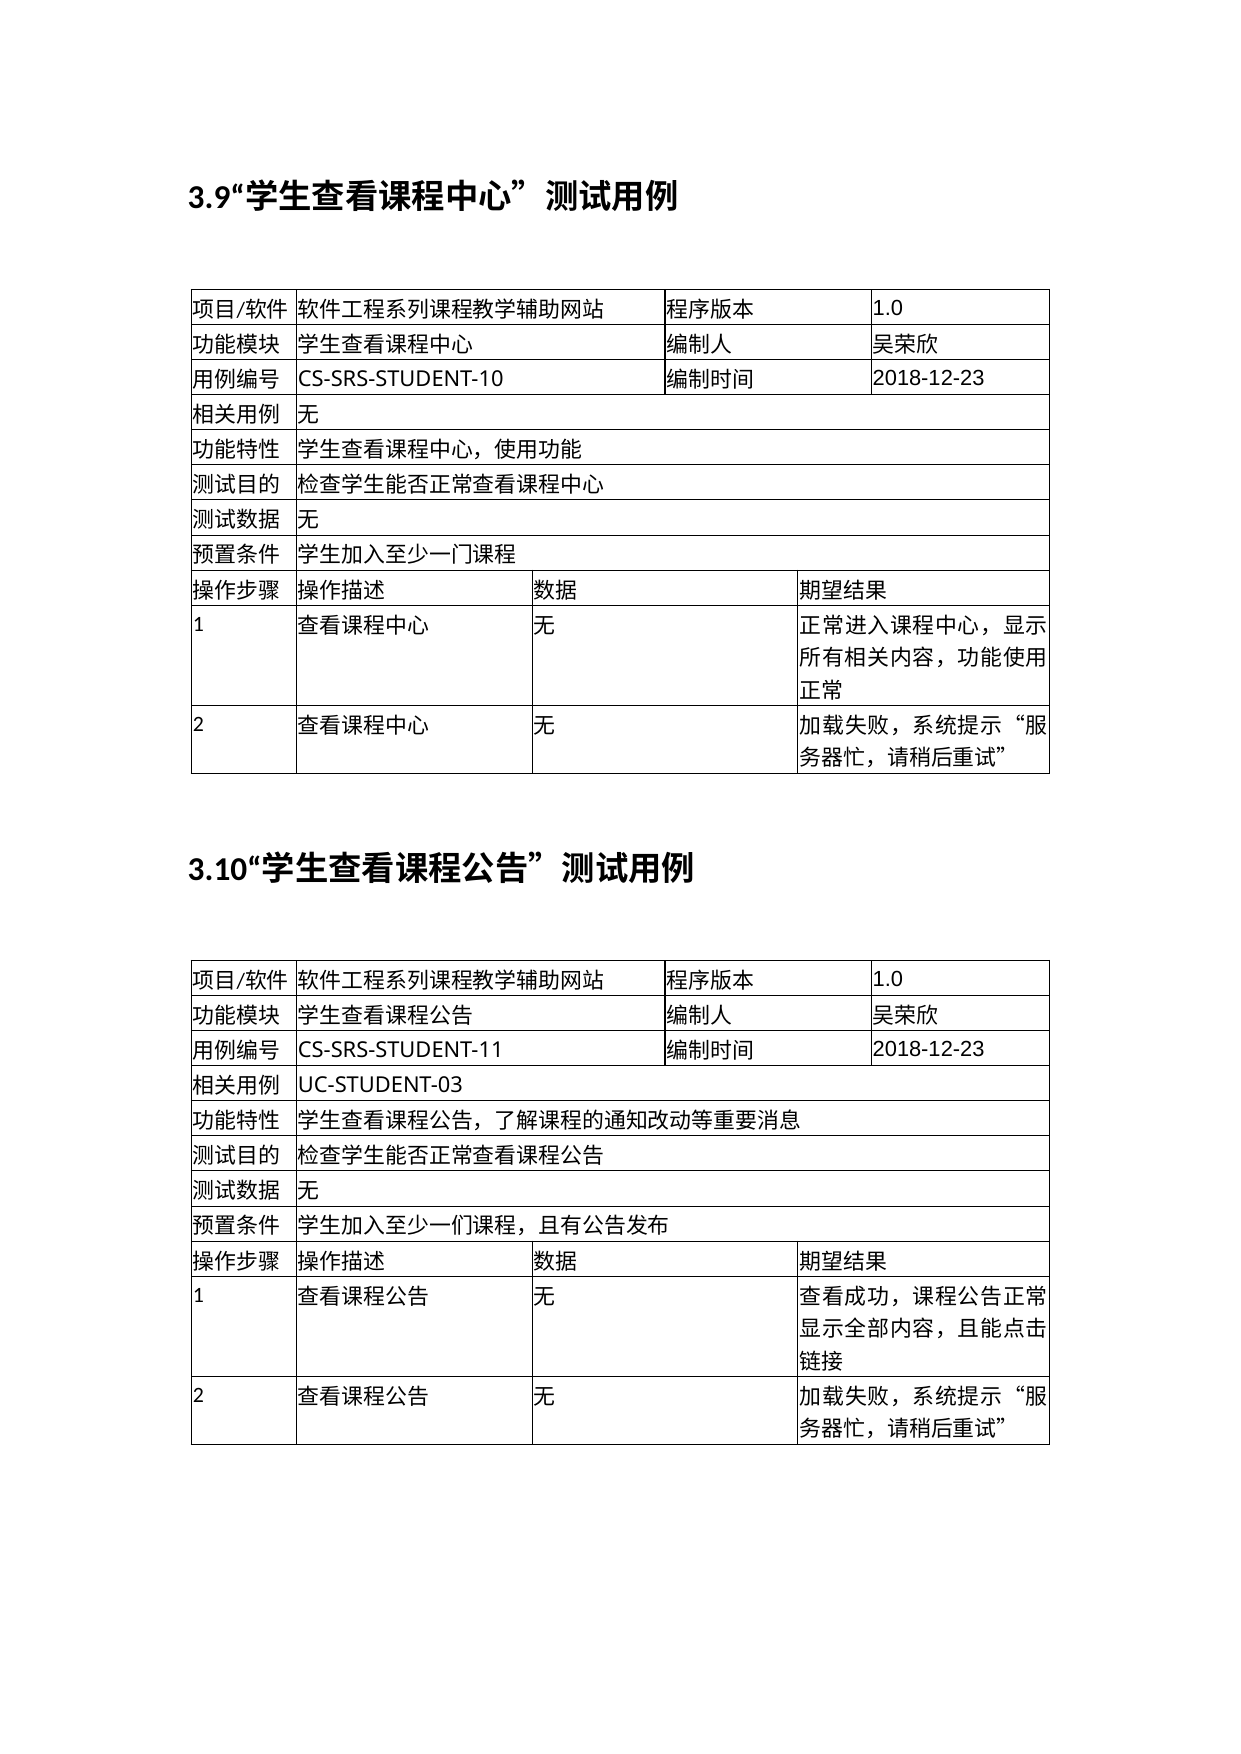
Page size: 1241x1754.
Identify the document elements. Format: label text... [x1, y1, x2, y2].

table_cell 测试数据 [192, 1171, 296, 1206]
subtitle 3.10“学生查看课程公告”测试用例 [187, 833, 1053, 898]
table_cell 1 [192, 606, 296, 705]
table_cell 无 [533, 706, 797, 772]
table_cell 编制人 [666, 325, 871, 359]
table_cell 无 [533, 606, 797, 705]
table_cell 编制人 [666, 996, 871, 1030]
table_cell 无 [533, 1377, 797, 1443]
table_cell 检查学生能否正常查看课程公告 [297, 1136, 1049, 1170]
table_cell 用例编号 [192, 360, 296, 394]
table_cell 吴荣欣 [872, 996, 1049, 1030]
table_cell 预置条件 [192, 536, 296, 569]
table_header 1.0 [872, 961, 1049, 995]
table_cell 相关用例 [192, 395, 296, 429]
table_cell CS-SRS-STUDENT-11 [297, 1031, 664, 1065]
table_cell 编制时间 [666, 360, 871, 394]
table_cell 数据 [533, 571, 797, 605]
table_cell 操作描述 [297, 1242, 532, 1276]
table_header 1.0 [872, 290, 1049, 324]
table_cell 操作步骤 [192, 1242, 296, 1276]
table_cell UC-STUDENT-03 [297, 1066, 1049, 1100]
table_cell 功能特性 [192, 1101, 296, 1135]
table_cell 1 [192, 1277, 296, 1376]
table_cell 查看成功，课程公告正常显示全部内容，且能点击链接 [798, 1277, 1049, 1376]
table_cell 测试数据 [192, 500, 296, 534]
table_cell 测试目的 [192, 1136, 296, 1170]
table_cell 无 [297, 395, 1049, 429]
table_cell 学生查看课程中心 [297, 325, 664, 359]
table_cell 2 [192, 1377, 296, 1443]
table_cell 检查学生能否正常查看课程中心 [297, 465, 1049, 499]
table_cell 无 [533, 1277, 797, 1376]
table_cell 期望结果 [798, 1242, 1049, 1276]
table_cell 期望结果 [798, 571, 1049, 605]
table_cell 操作描述 [297, 571, 532, 605]
table_cell 加载失败，系统提示“服务器忙，请稍后重试” [798, 1377, 1049, 1443]
table_cell 编制时间 [666, 1031, 871, 1065]
table_cell 查看课程中心 [297, 606, 532, 705]
table_cell 学生查看课程公告 [297, 996, 664, 1030]
table_cell 学生查看课程公告，了解课程的通知改动等重要消息 [297, 1101, 1049, 1135]
table_cell 2018-12-23 [872, 360, 1049, 394]
table_cell 查看课程公告 [297, 1377, 532, 1443]
table_cell 测试目的 [192, 465, 296, 499]
table_cell 加载失败，系统提示“服务器忙，请稍后重试” [798, 706, 1049, 772]
table_cell 操作步骤 [192, 571, 296, 605]
table_cell 2018-12-23 [872, 1031, 1049, 1065]
table_cell 2 [192, 706, 296, 772]
table_cell 数据 [533, 1242, 797, 1276]
table_cell 查看课程公告 [297, 1277, 532, 1376]
table_cell 用例编号 [192, 1031, 296, 1065]
table_cell 功能模块 [192, 325, 296, 359]
table_cell 无 [297, 500, 1049, 534]
table_cell 吴荣欣 [872, 325, 1049, 359]
table_header 项目/软件 [192, 961, 296, 995]
table_header 软件工程系列课程教学辅助网站 [297, 961, 664, 995]
table_cell 无 [297, 1171, 1049, 1206]
table_cell 学生加入至少一门课程 [297, 536, 1049, 569]
table_cell 功能模块 [192, 996, 296, 1030]
table_header 程序版本 [666, 961, 871, 995]
table_header 软件工程系列课程教学辅助网站 [297, 290, 664, 324]
table_cell 预置条件 [192, 1207, 296, 1241]
table_cell 查看课程中心 [297, 706, 532, 772]
subtitle 3.9“学生查看课程中心”测试用例 [187, 162, 1053, 227]
table_cell 功能特性 [192, 430, 296, 464]
table_cell 相关用例 [192, 1066, 296, 1100]
table_cell 学生加入至少一们课程，且有公告发布 [297, 1207, 1049, 1241]
table_cell 正常进入课程中心，显示所有相关内容，功能使用正常 [798, 606, 1049, 705]
table_cell 学生查看课程中心，使用功能 [297, 430, 1049, 464]
table_header 程序版本 [666, 290, 871, 324]
table_header 项目/软件 [192, 290, 296, 324]
table_cell CS-SRS-STUDENT-10 [297, 360, 664, 394]
